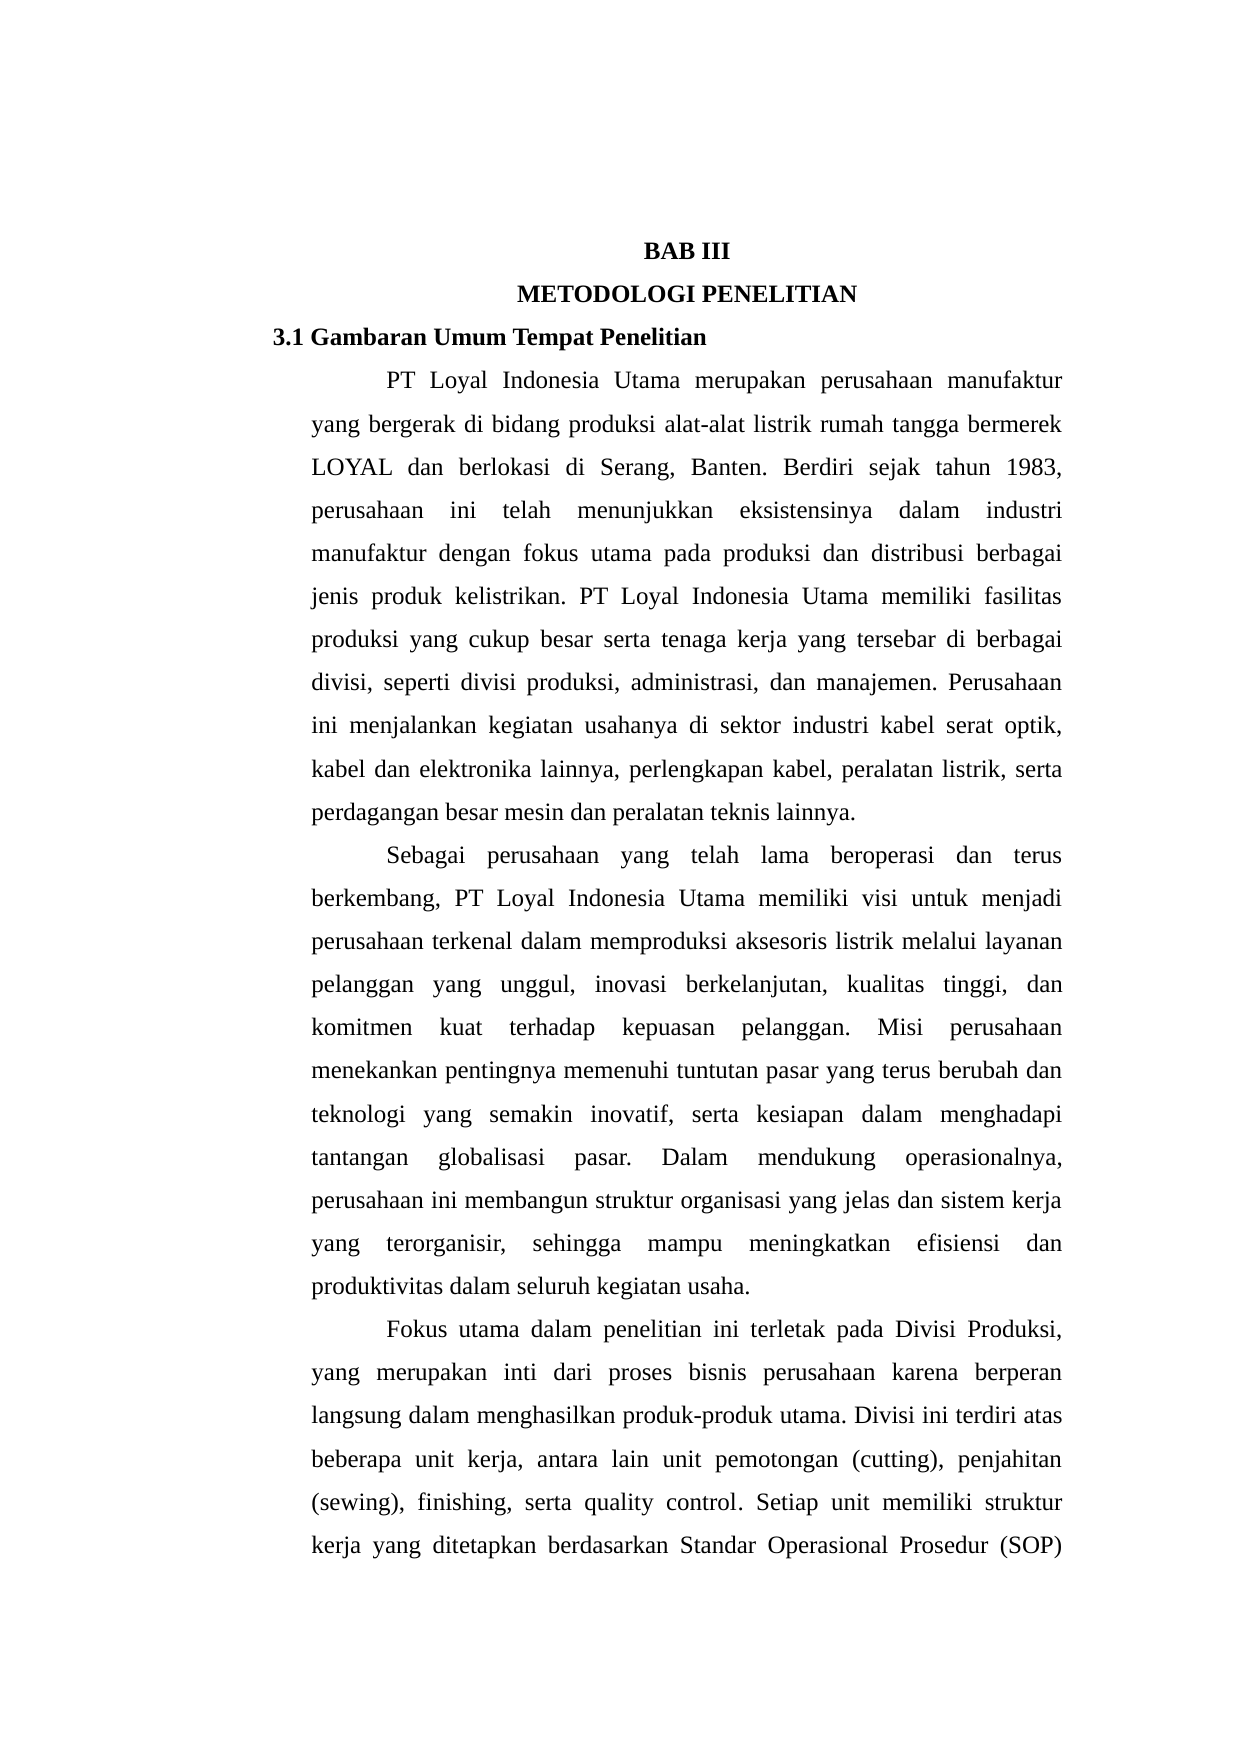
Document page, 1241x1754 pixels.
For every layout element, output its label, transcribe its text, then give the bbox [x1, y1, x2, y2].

list PT Loyal Indonesia Utama merupakan perusahaan manufaktur yang bergerak di bidang produksi alat-alat listrik rumah tangga bermerek LOYAL dan berlokasi di Serang, Banten. Berdiri sejak tahun 1983, perusahaan ini telah menunjukkan eksistensinya dalam industri manufaktur dengan fokus utama pada produksi dan distribusi berbagai jenis produk kelistrikan. PT Loyal Indonesia Utama memiliki fasilitas produksi yang cukup besar serta tenaga kerja yang tersebar di berbagai divisi, seperti divisi produksi, administrasi, dan manajemen. Perusahaan ini menjalankan kegiatan usahanya di sektor industri kabel serat optik, kabel dan elektronika lainnya, perlengkapan kabel, peralatan listrik, serta perdagangan besar mesin dan peralatan teknis lainnya. [311, 366, 1063, 826]
list BAB III [311, 236, 1063, 265]
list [311, 1314, 1063, 1559]
list METODOLOGI PENELITIAN [311, 279, 1063, 308]
list Sebagai perusahaan yang telah lama beroperasi dan terus berkembang, PT Loyal Indonesia Utama memiliki visi untuk menjadi perusahaan terkenal dalam memproduksi aksesoris listrik melalui layanan pelanggan yang unggul, inovasi berkelanjutan, kualitas tinggi, dan komitmen kuat terhadap kepuasan pelanggan. Misi perusahaan menekankan pentingnya memenuhi tuntutan pasar yang terus berubah dan teknologi yang semakin inovatif, serta kesiapan dalam menghadapi tantangan globalisasi pasar. Dalam mendukung operasionalnya, perusahaan ini membangun struktur organisasi yang jelas dan sistem kerja yang terorganisir, sehingga mampu meningkatkan efisiensi dan produktivitas dalam seluruh kegiatan usaha. [311, 840, 1063, 1300]
list Gambaran Umum Tempat Penelitian [273, 322, 1063, 351]
